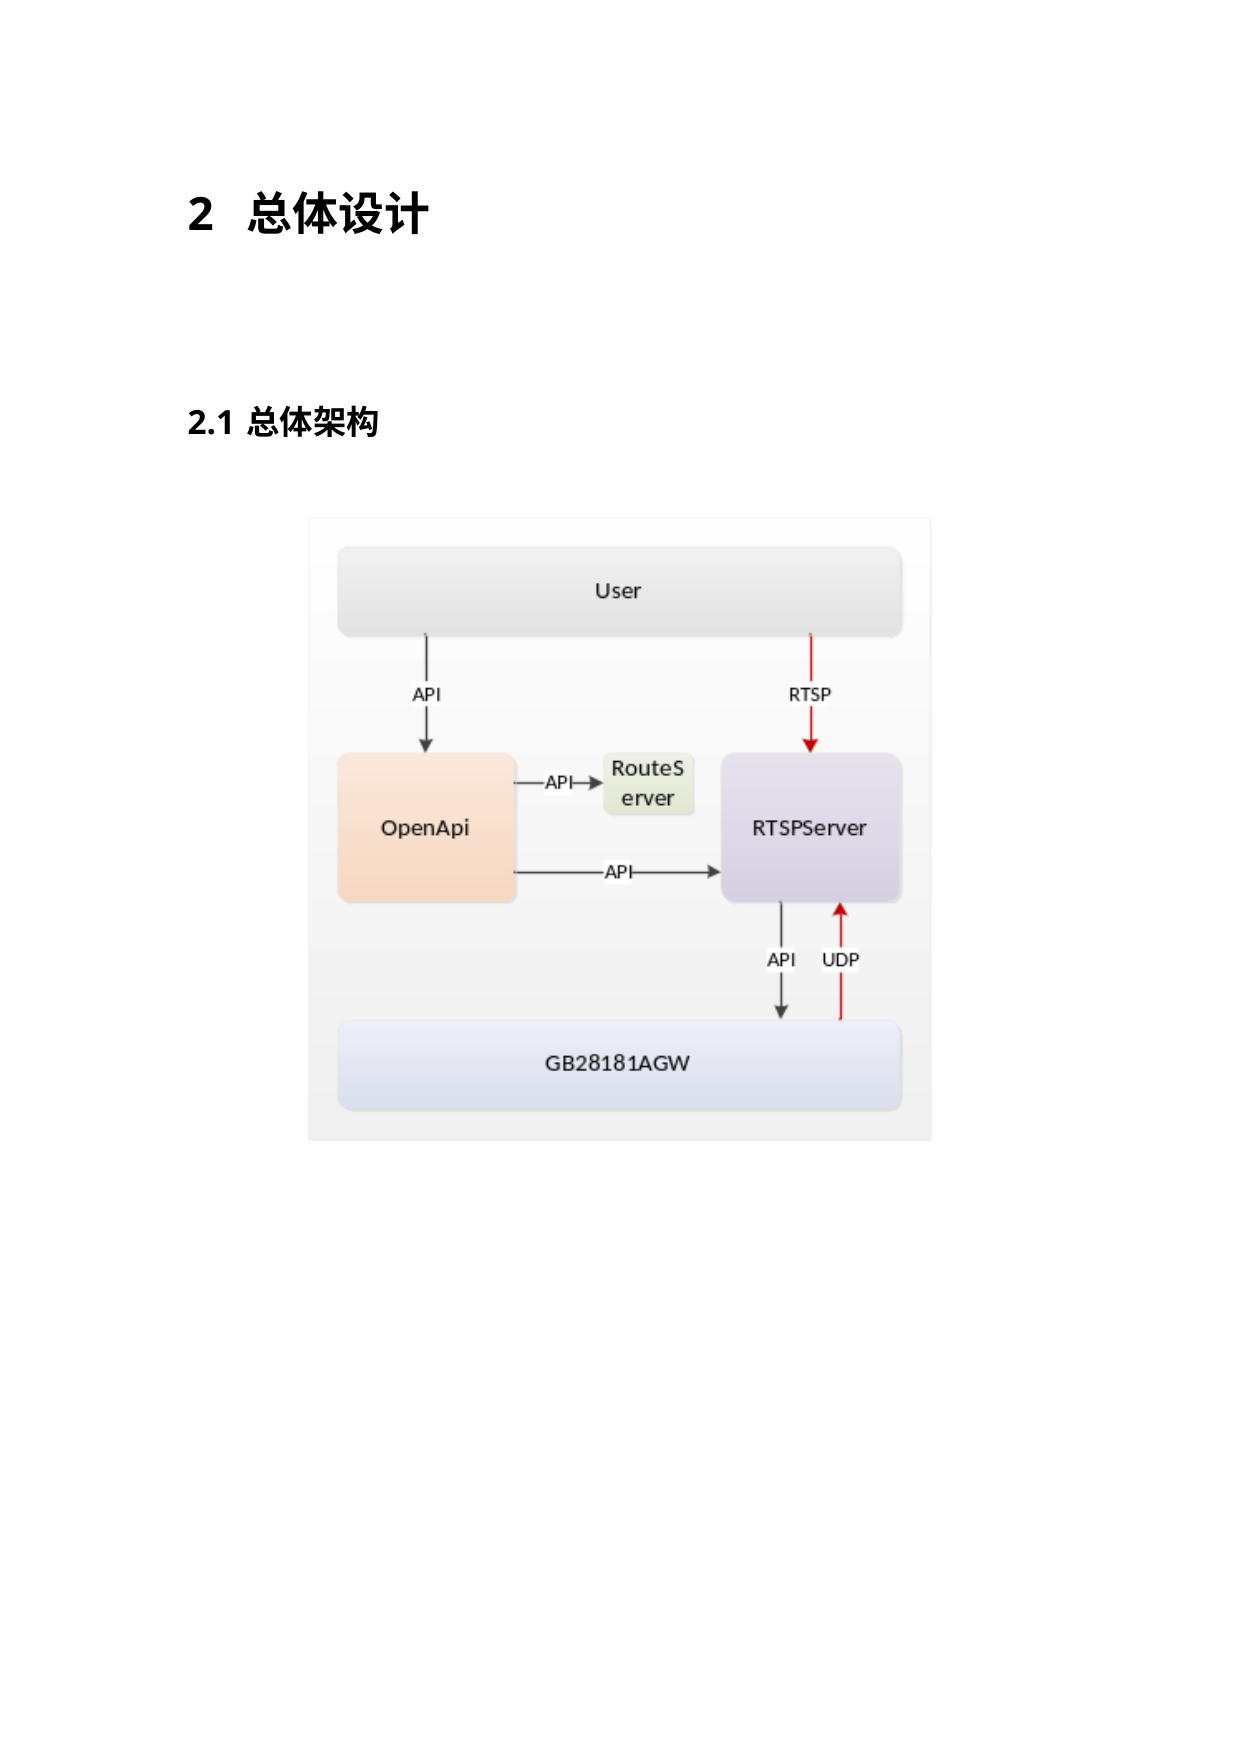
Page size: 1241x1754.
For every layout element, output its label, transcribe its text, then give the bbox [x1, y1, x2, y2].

subtitle 总体架构 [187, 388, 1053, 453]
subtitle 总体设计 [187, 162, 1053, 259]
